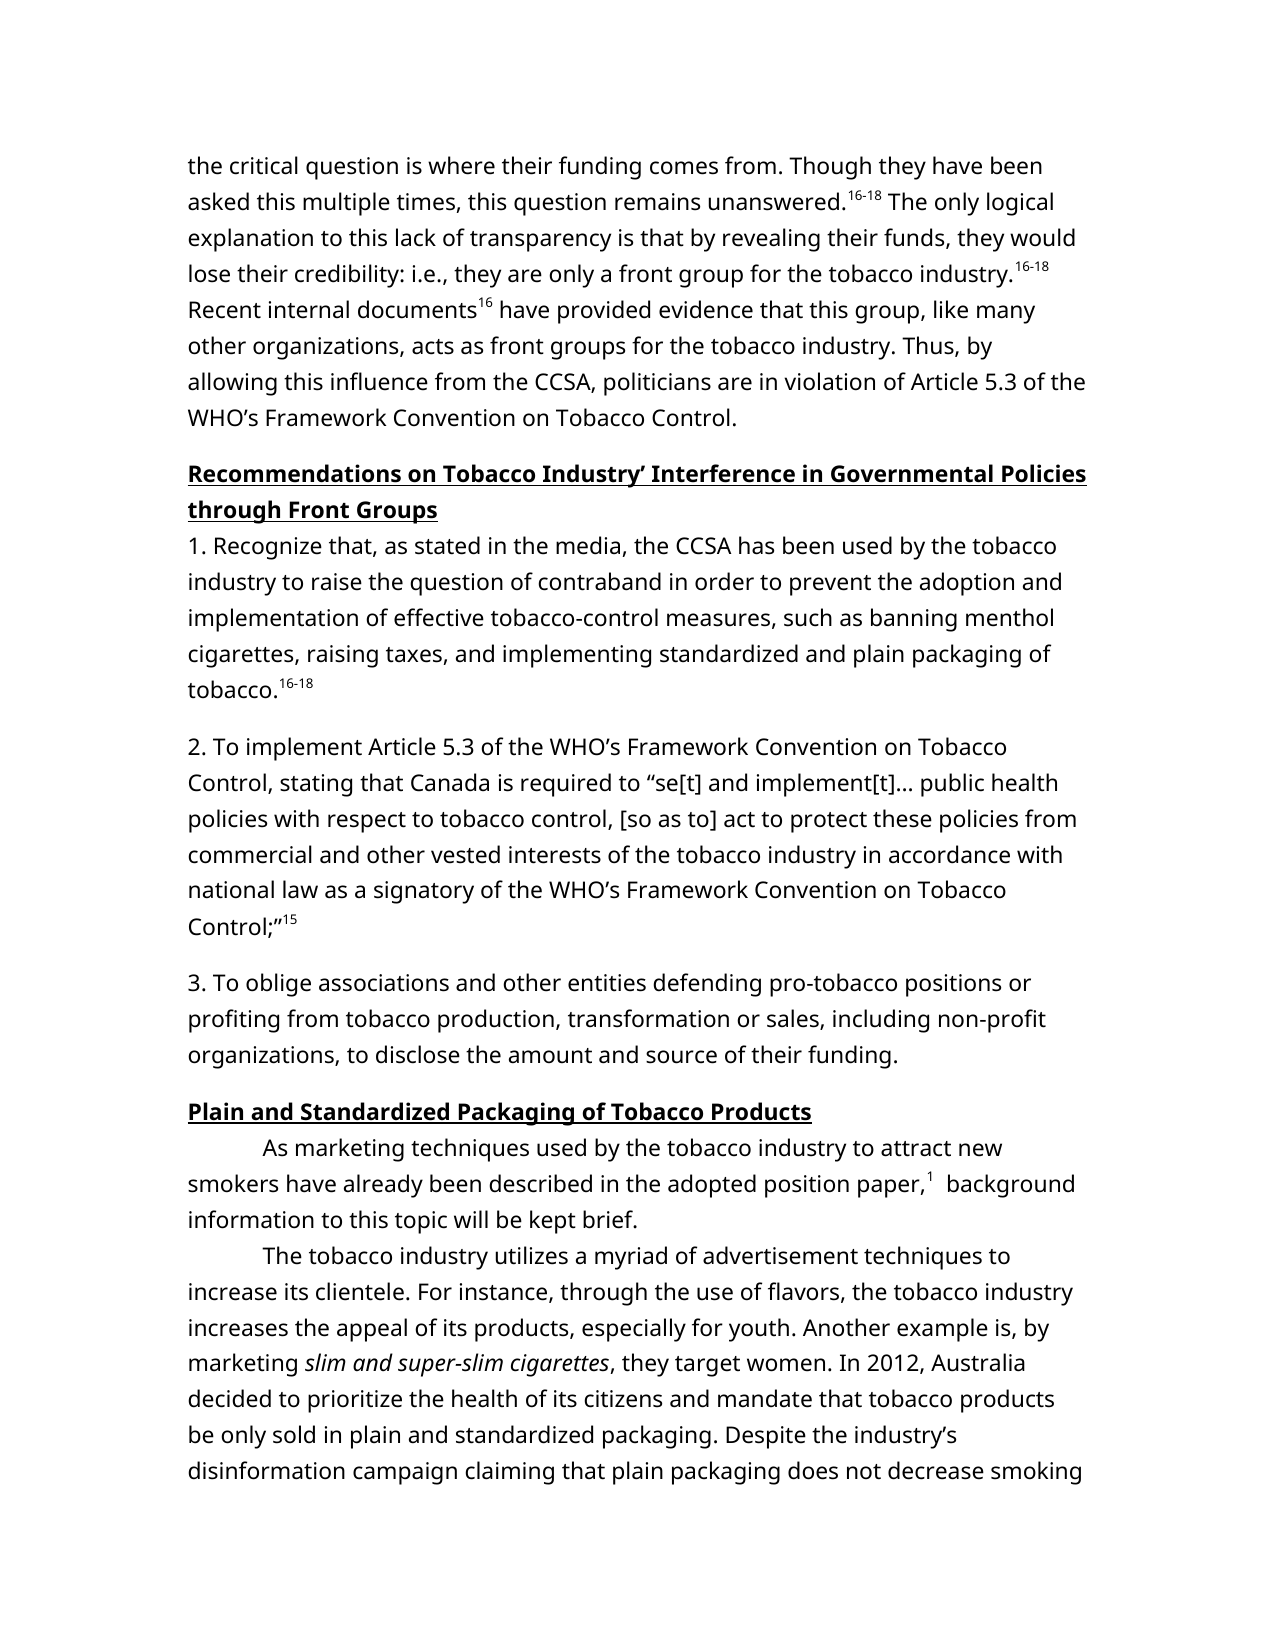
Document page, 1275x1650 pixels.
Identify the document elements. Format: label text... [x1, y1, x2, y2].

text 2. To implement Article 5.3 of the WHO’s Framework Convention on Tobacco Control, stating that Canada is required to “se[t] and implement[t]… public health policies with respect to tobacco control, [so as to] act to protect these policies from commercial and other vested interests of the tobacco industry in accordance with national law as a signatory of the WHO’s Framework Convention on Tobacco Control;”15 [187, 731, 1087, 942]
text Plain and Standardized Packaging of Tobacco Products [187, 1096, 1087, 1127]
text 3. To oblige associations and other entities defending pro-tobacco positions or profiting from tobacco production, transformation or sales, including non-profit organizations, to disclose the amount and source of their funding. [187, 967, 1087, 1070]
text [187, 150, 1087, 433]
text As marketing techniques used by the tobacco industry to attract new smokers have already been described in the adopted position paper,1 background information to this topic will be kept brief. [187, 1132, 1087, 1235]
text Recommendations on Tobacco Industry’ Interference in Governmental Policies through Front Groups 1. Recognize that, as stated in the media, the CCSA has been used by the tobacco industry to raise the question of contraband in order to prevent the adoption and implementation of effective tobacco-control measures, such as banning menthol cigarettes, raising taxes, and implementing standardized and plain packaging of tobacco.16-18 [187, 486, 1087, 705]
